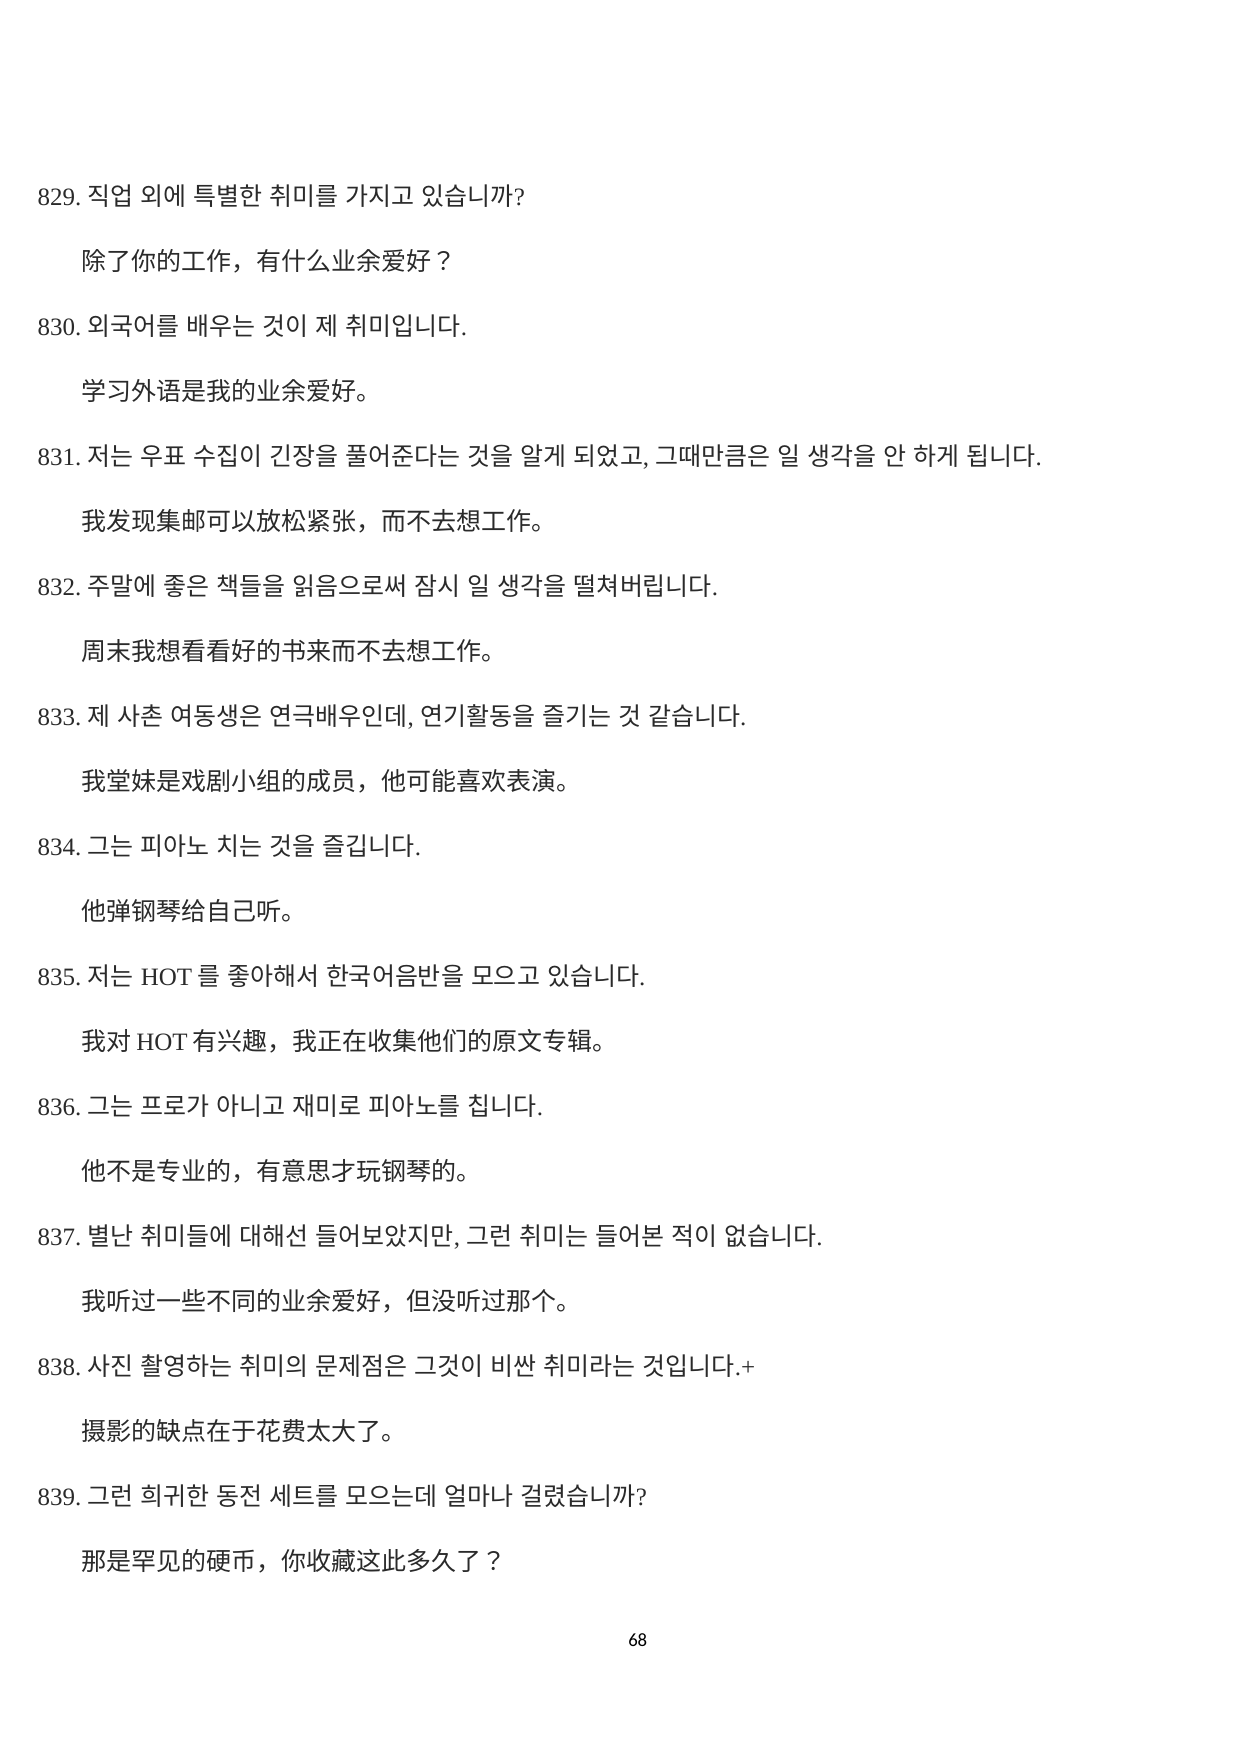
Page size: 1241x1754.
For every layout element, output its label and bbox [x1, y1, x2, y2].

text [37, 162, 1237, 1592]
